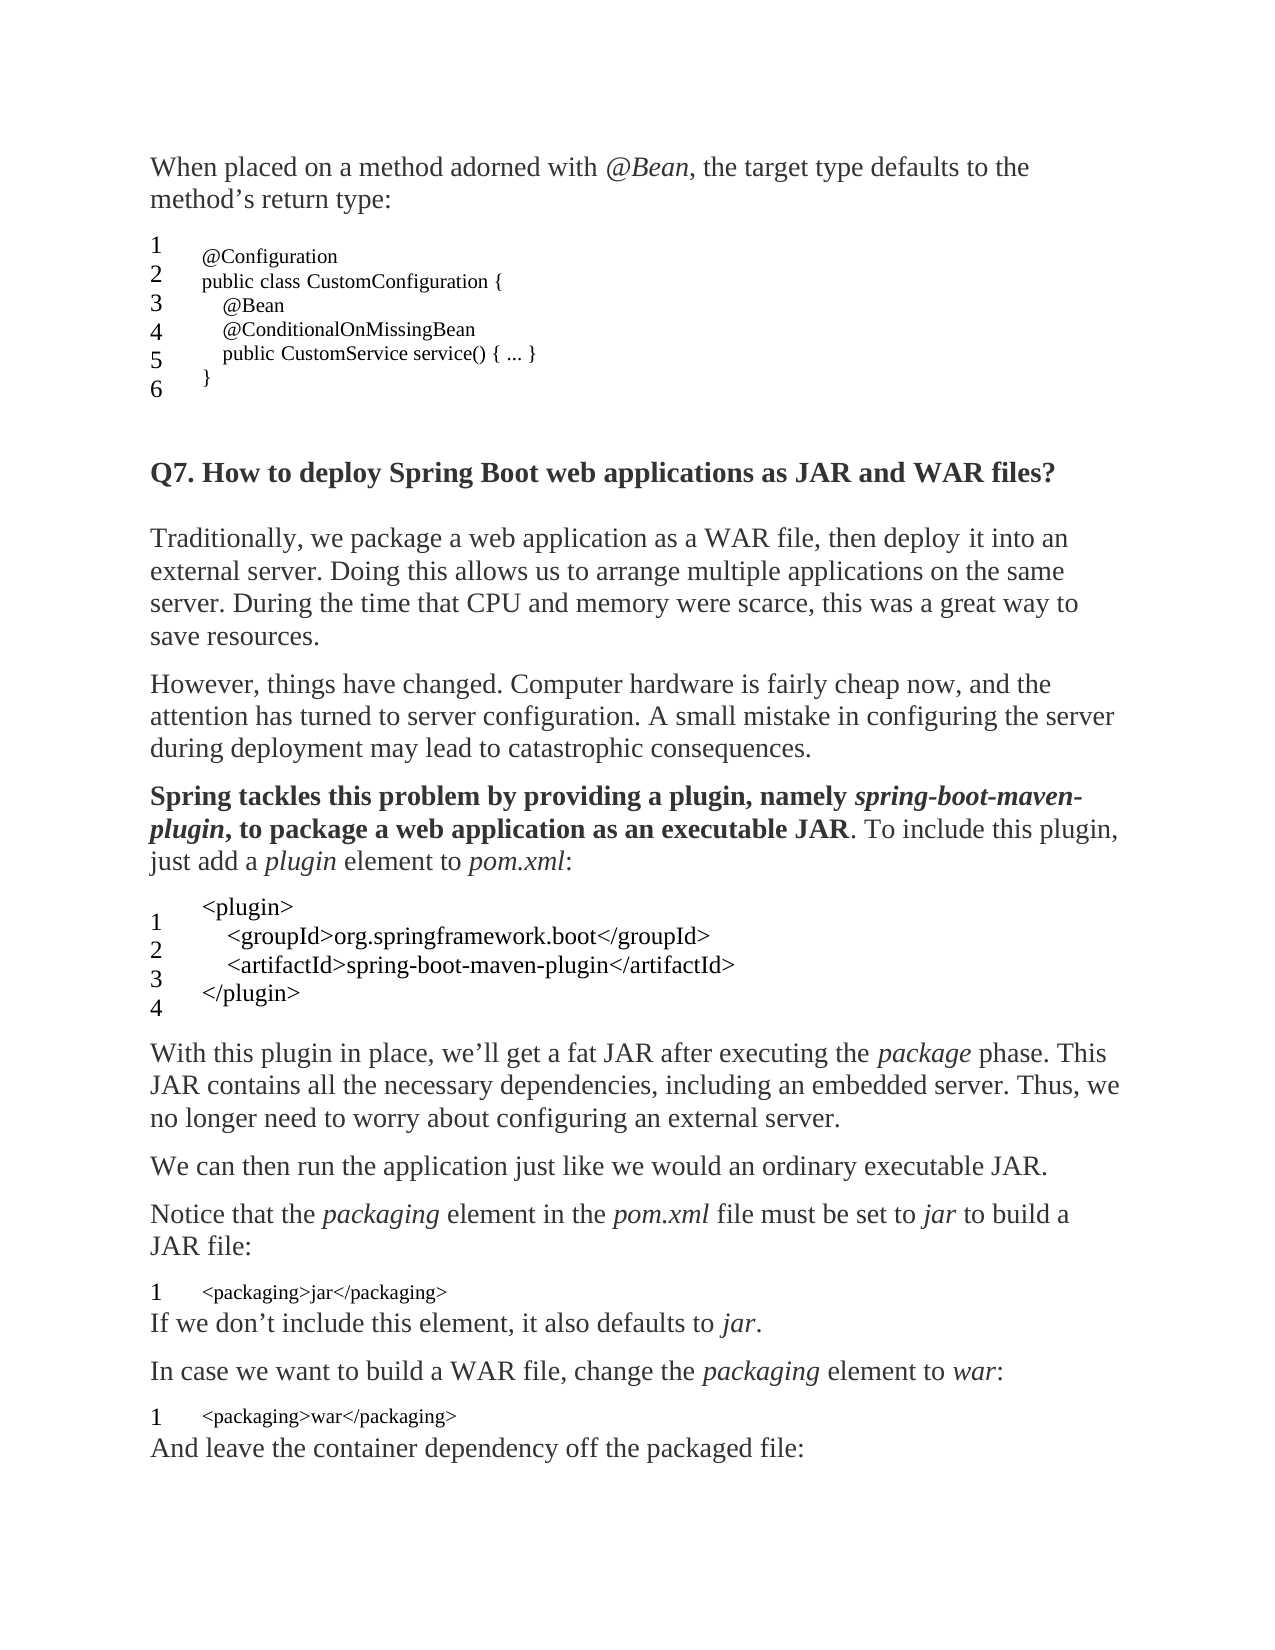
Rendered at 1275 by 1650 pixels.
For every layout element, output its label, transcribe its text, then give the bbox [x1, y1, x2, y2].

table_header 1 [150, 1277, 202, 1306]
table_header @Configuration public class CustomConfiguration { @Bean @ConditionalOnMissingBean public CustomService service() { ... } } [202, 230, 1275, 403]
text Traditionally, we package a web application as a WAR file, then deploy it into an external server. Doing this allows us to arrange multiple applications on the same server. During the time that CPU and memory were scarce, this was a great way to save resources. [150, 521, 1125, 651]
table_header <plugin> <groupId>org.springframework.boot</groupId> <artifactId>spring-boot-maven-plugin</artifactId> </plugin> [202, 892, 1275, 1036]
text And leave the container dependency off the packaged file: [150, 1431, 1125, 1463]
table_header 1 [150, 1402, 202, 1431]
text When placed on a method adorned with @Bean, the target type defaults to the method’s return type: [150, 150, 1125, 215]
text With this plugin in place, we’ll get a fat JAR after executing the package phase. This JAR contains all the necessary dependencies, including an embedded server. Thus, we no longer need to worry about configuring an external server. [150, 1036, 1125, 1133]
table_header <packaging>jar</packaging> [202, 1277, 1275, 1306]
table_header 1 2 3 4 5 6 [150, 230, 202, 403]
text Q7. How to deploy Spring Boot web applications as JAR and WAR files? [150, 455, 1125, 489]
text Spring tackles this problem by providing a plugin, namely spring-boot-maven-plugin, to package a web application as an executable JAR. To include this plugin, just add a plugin element to pom.xml: [150, 779, 1125, 877]
text We can then run the application just like we would an ordinary executable JAR. [150, 1149, 1125, 1181]
text Notice that the packaging element in the pom.xml file must be set to jar to build a JAR file: [150, 1197, 1125, 1262]
text In case we want to build a WAR file, change the packaging element to war: [150, 1354, 1125, 1386]
text However, things have changed. Computer hardware is fairly cheap now, and the attention has turned to server configuration. A small mistake in configuring the server during deployment may lead to catastrophic consequences. [150, 667, 1125, 764]
text If we don’t include this element, it also defaults to jar. [150, 1306, 1125, 1338]
table_header 1 2 3 4 [150, 892, 202, 1036]
table_header <packaging>war</packaging> [202, 1402, 1275, 1431]
